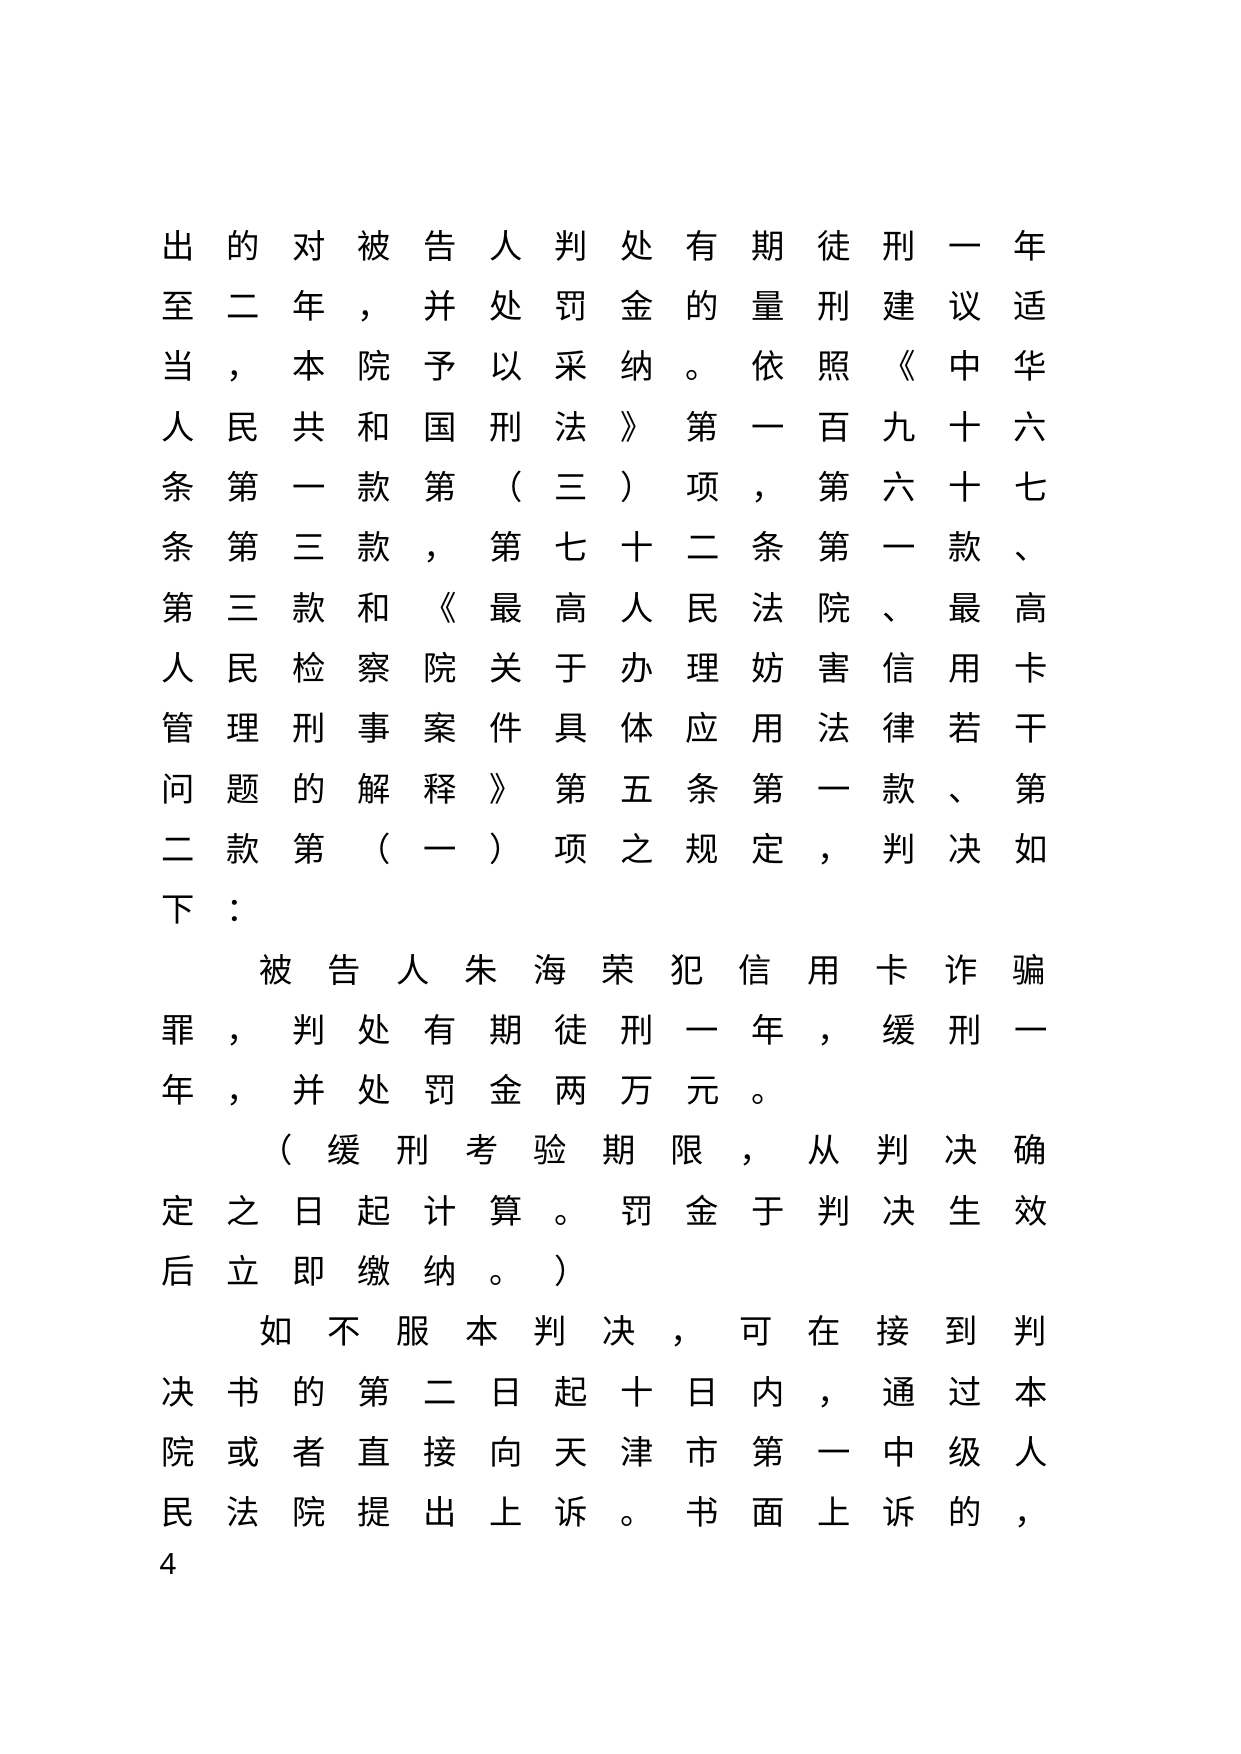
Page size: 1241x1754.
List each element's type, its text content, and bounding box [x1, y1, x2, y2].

text （缓刑考验期限，从判决确定之日起计算。罚金于判决生效后立即缴纳。） [161, 1118, 1079, 1299]
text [161, 213, 1079, 937]
text 被告人朱海荣犯信用卡诈骗罪，判处有期徒刑一年，缓刑一年，并处罚金两万元。 [161, 937, 1079, 1118]
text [161, 1299, 1079, 1540]
